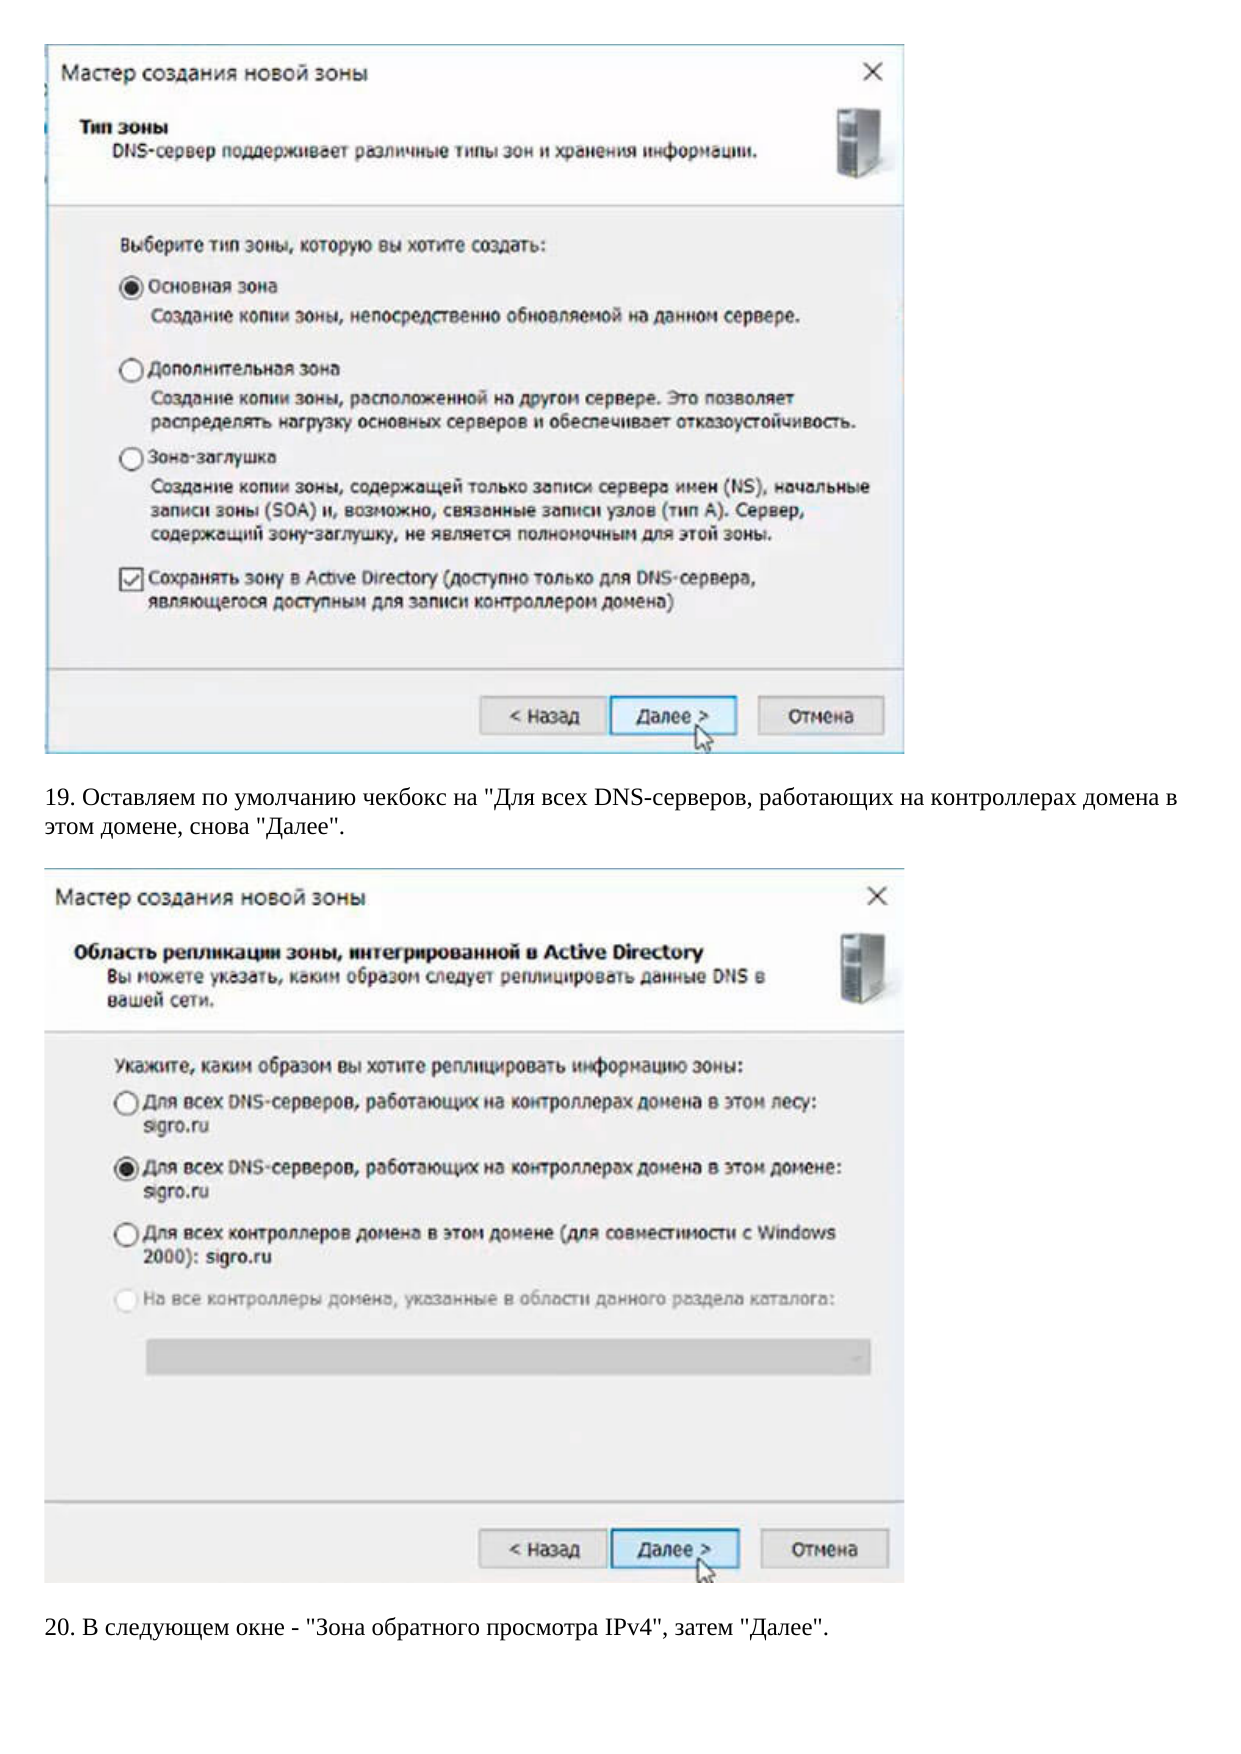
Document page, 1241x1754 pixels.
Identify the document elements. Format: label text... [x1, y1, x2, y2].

text 20. В следующем окне - "Зона обратного просмотра IPv4", затем "Далее". [44, 1612, 1196, 1641]
picture [44, 868, 905, 1583]
text 19. Оставляем по умолчанию чекбокс на "Для всех DNS-серверов, работающих на контроллерах домена в этом домене, снова "Далее". [44, 782, 1196, 840]
picture [44, 44, 905, 754]
